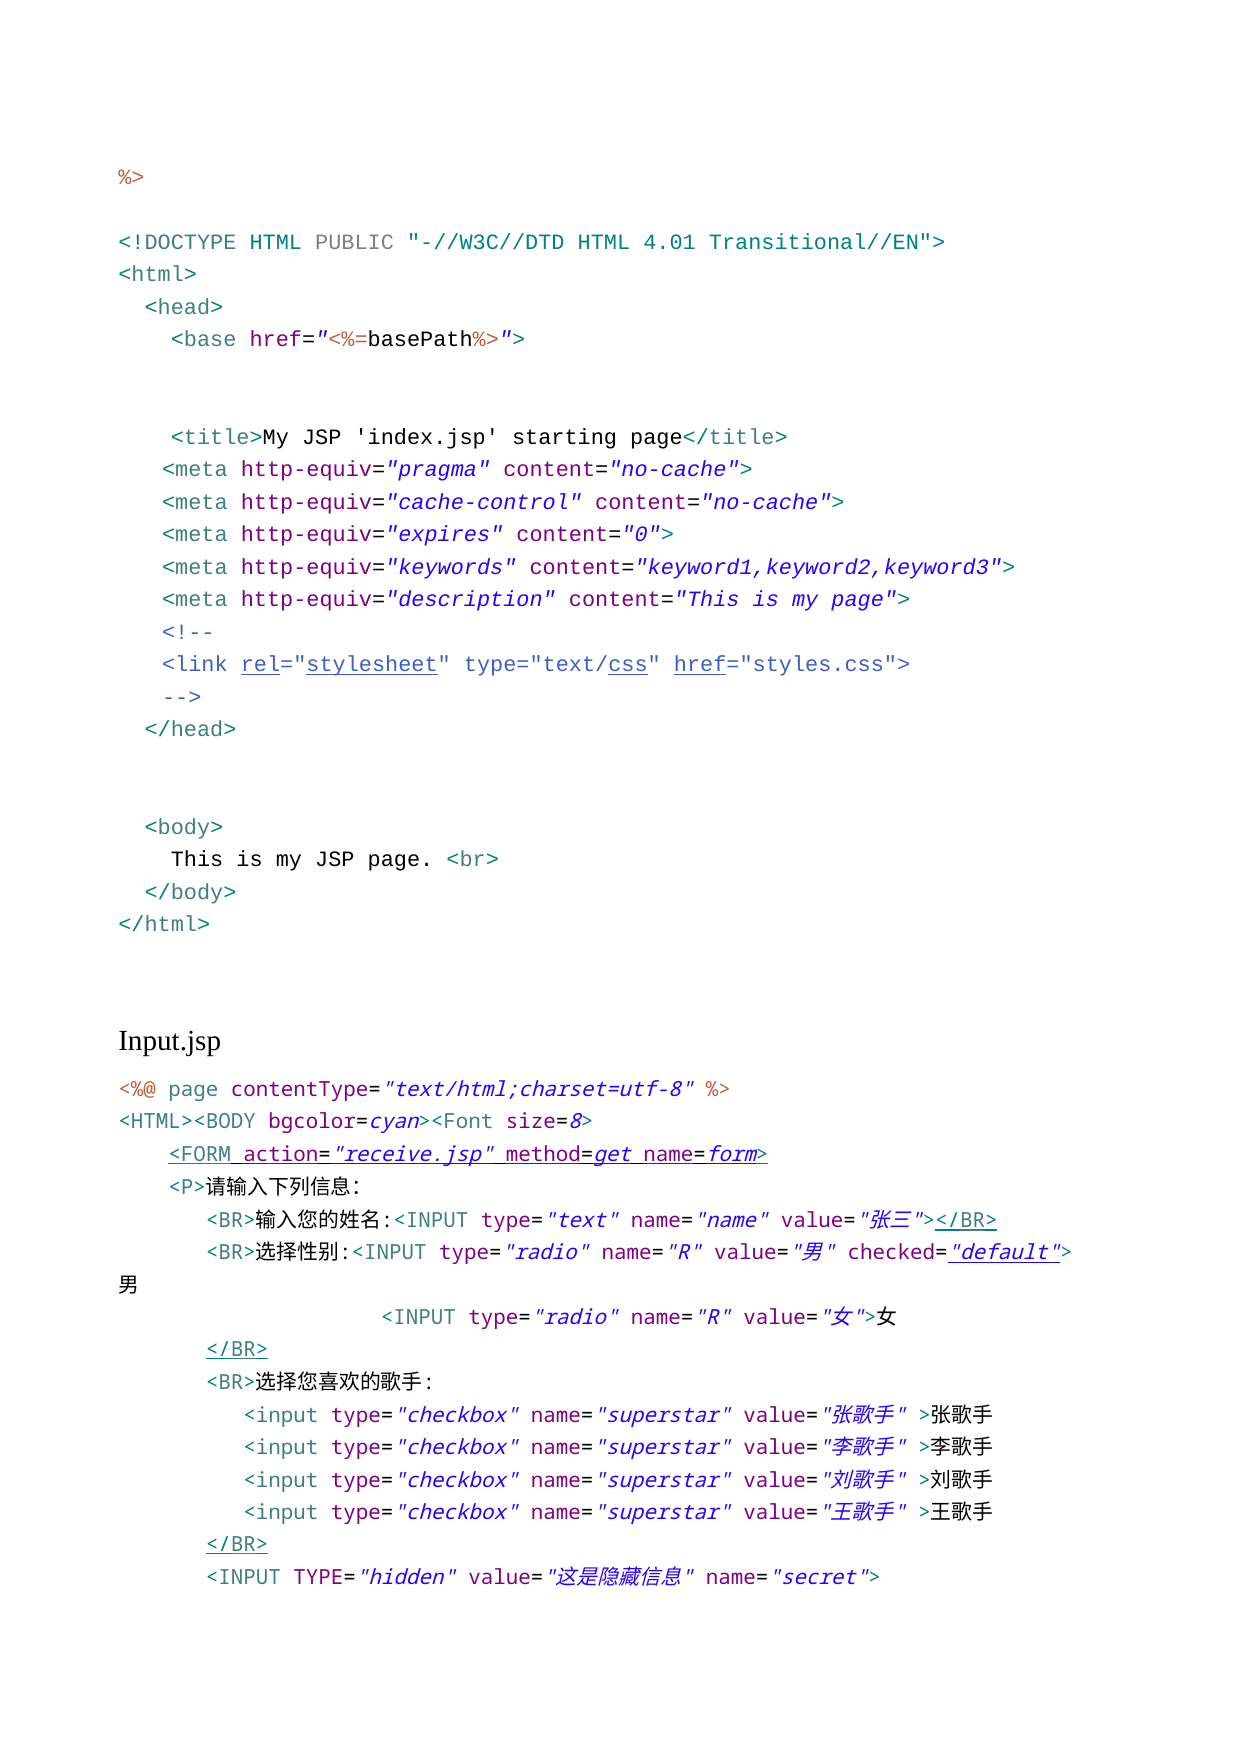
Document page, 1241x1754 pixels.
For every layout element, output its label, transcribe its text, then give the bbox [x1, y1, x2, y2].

text <P>请输入下列信息： [118, 1169, 1093, 1202]
text <HTML><BODY bgcolor=cyan><Font size=8> [118, 1104, 1093, 1137]
text <meta http-equiv="pragma" content="no-cache"> [118, 454, 1093, 487]
text <input type="checkbox" name="superstar" value="刘歌手" >刘歌手 [118, 1462, 1093, 1494]
text <head> [118, 292, 1093, 324]
text <meta http-equiv="keywords" content="keyword1,keyword2,keyword3"> [118, 552, 1093, 584]
text This is my JSP page. <br> [118, 844, 1093, 877]
text <!-- [118, 617, 1093, 649]
text </BR> [118, 1527, 1093, 1559]
text <input type="checkbox" name="superstar" value="张歌手" >张歌手 [118, 1397, 1093, 1429]
text <BR>选择您喜欢的歌手: [118, 1364, 1093, 1397]
text <title>My JSP 'index.jsp' starting page</title> [118, 422, 1093, 454]
text </body> [118, 877, 1093, 909]
text <%@ page contentType="text/html;charset=utf-8" %> [118, 1072, 1093, 1104]
text </BR> [118, 1332, 1093, 1364]
text <!DOCTYPE HTML PUBLIC "-//W3C//DTD HTML 4.01 Transitional//EN"> [118, 227, 1093, 259]
text %> [118, 162, 1093, 194]
text <link rel="stylesheet" type="text/css" href="styles.css"> [118, 649, 1093, 682]
text <meta http-equiv="expires" content="0"> [118, 519, 1093, 552]
text <meta http-equiv="cache-control" content="no-cache"> [118, 487, 1093, 519]
text <INPUT TYPE="hidden" value="这是隐藏信息" name="secret"> [118, 1559, 1093, 1592]
text </html> [118, 909, 1093, 942]
text <base href="<%=basePath%>"> [118, 324, 1093, 357]
text </head> [118, 714, 1093, 747]
text <INPUT type="radio" name="R" value="女">女 [118, 1299, 1093, 1332]
text <body> [118, 812, 1093, 844]
text <input type="checkbox" name="superstar" value="王歌手" >王歌手 [118, 1494, 1093, 1527]
text Input.jsp [118, 1007, 1093, 1072]
text <meta http-equiv="description" content="This is my page"> [118, 584, 1093, 617]
text --> [118, 682, 1093, 714]
text <BR>输入您的姓名:<INPUT type="text" name="name" value="张三"></BR> [118, 1202, 1093, 1234]
text <FORM action="receive.jsp" method=get name=form> [118, 1137, 1093, 1169]
text <html> [118, 259, 1093, 292]
text <BR>选择性别:<INPUT type="radio" name="R" value="男" checked="default">男 [118, 1234, 1093, 1299]
text <input type="checkbox" name="superstar" value="李歌手" >李歌手 [118, 1429, 1093, 1462]
